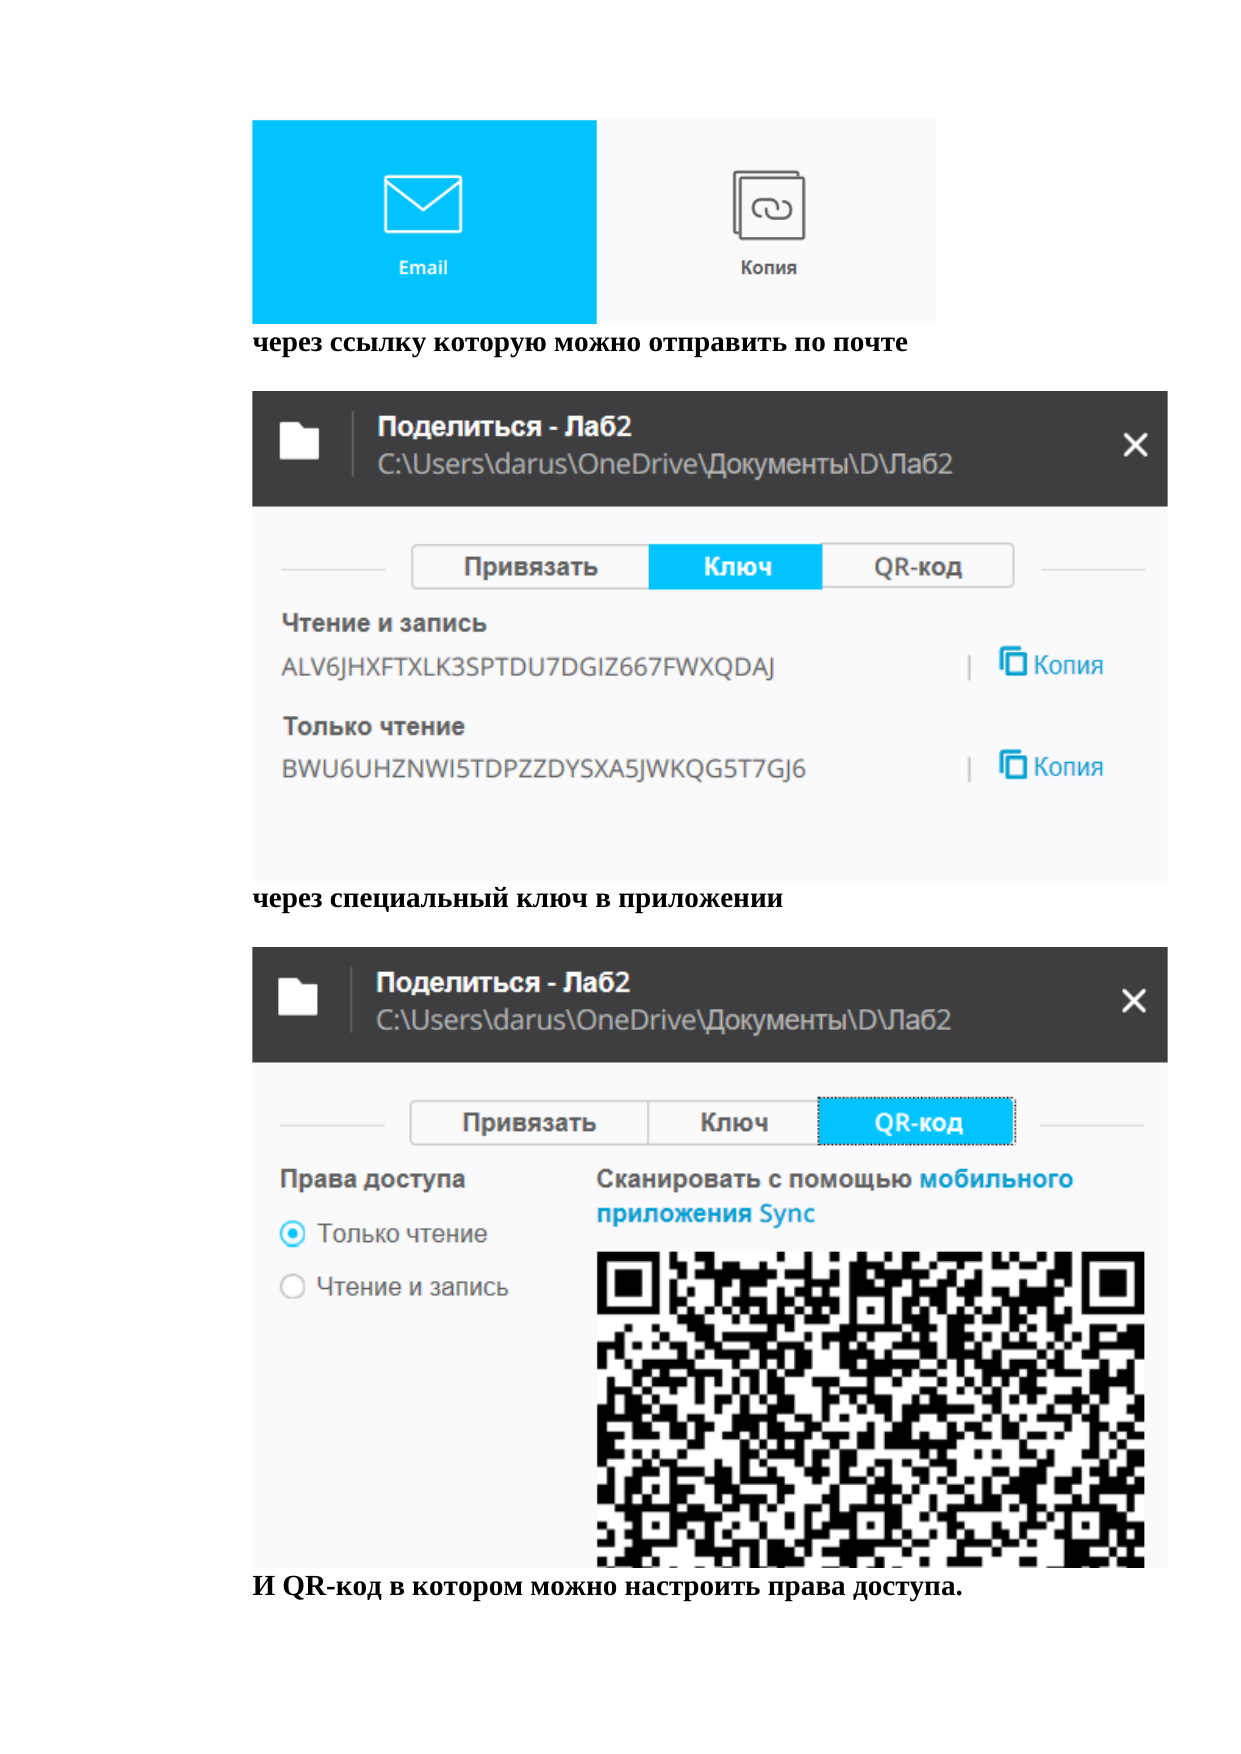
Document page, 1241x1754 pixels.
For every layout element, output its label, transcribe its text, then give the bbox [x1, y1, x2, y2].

picture [252, 947, 1168, 1568]
picture [411, 264, 425, 274]
picture [252, 118, 937, 324]
picture [400, 261, 408, 274]
picture [428, 264, 436, 274]
text И QR-код в котором можно настроить права доступа. [252, 1568, 1152, 1601]
text через ссылку которую можно отправить по почте [252, 324, 1152, 358]
picture [384, 175, 462, 233]
text через специальный ключ в приложении [252, 881, 1152, 914]
picture [252, 391, 1168, 881]
